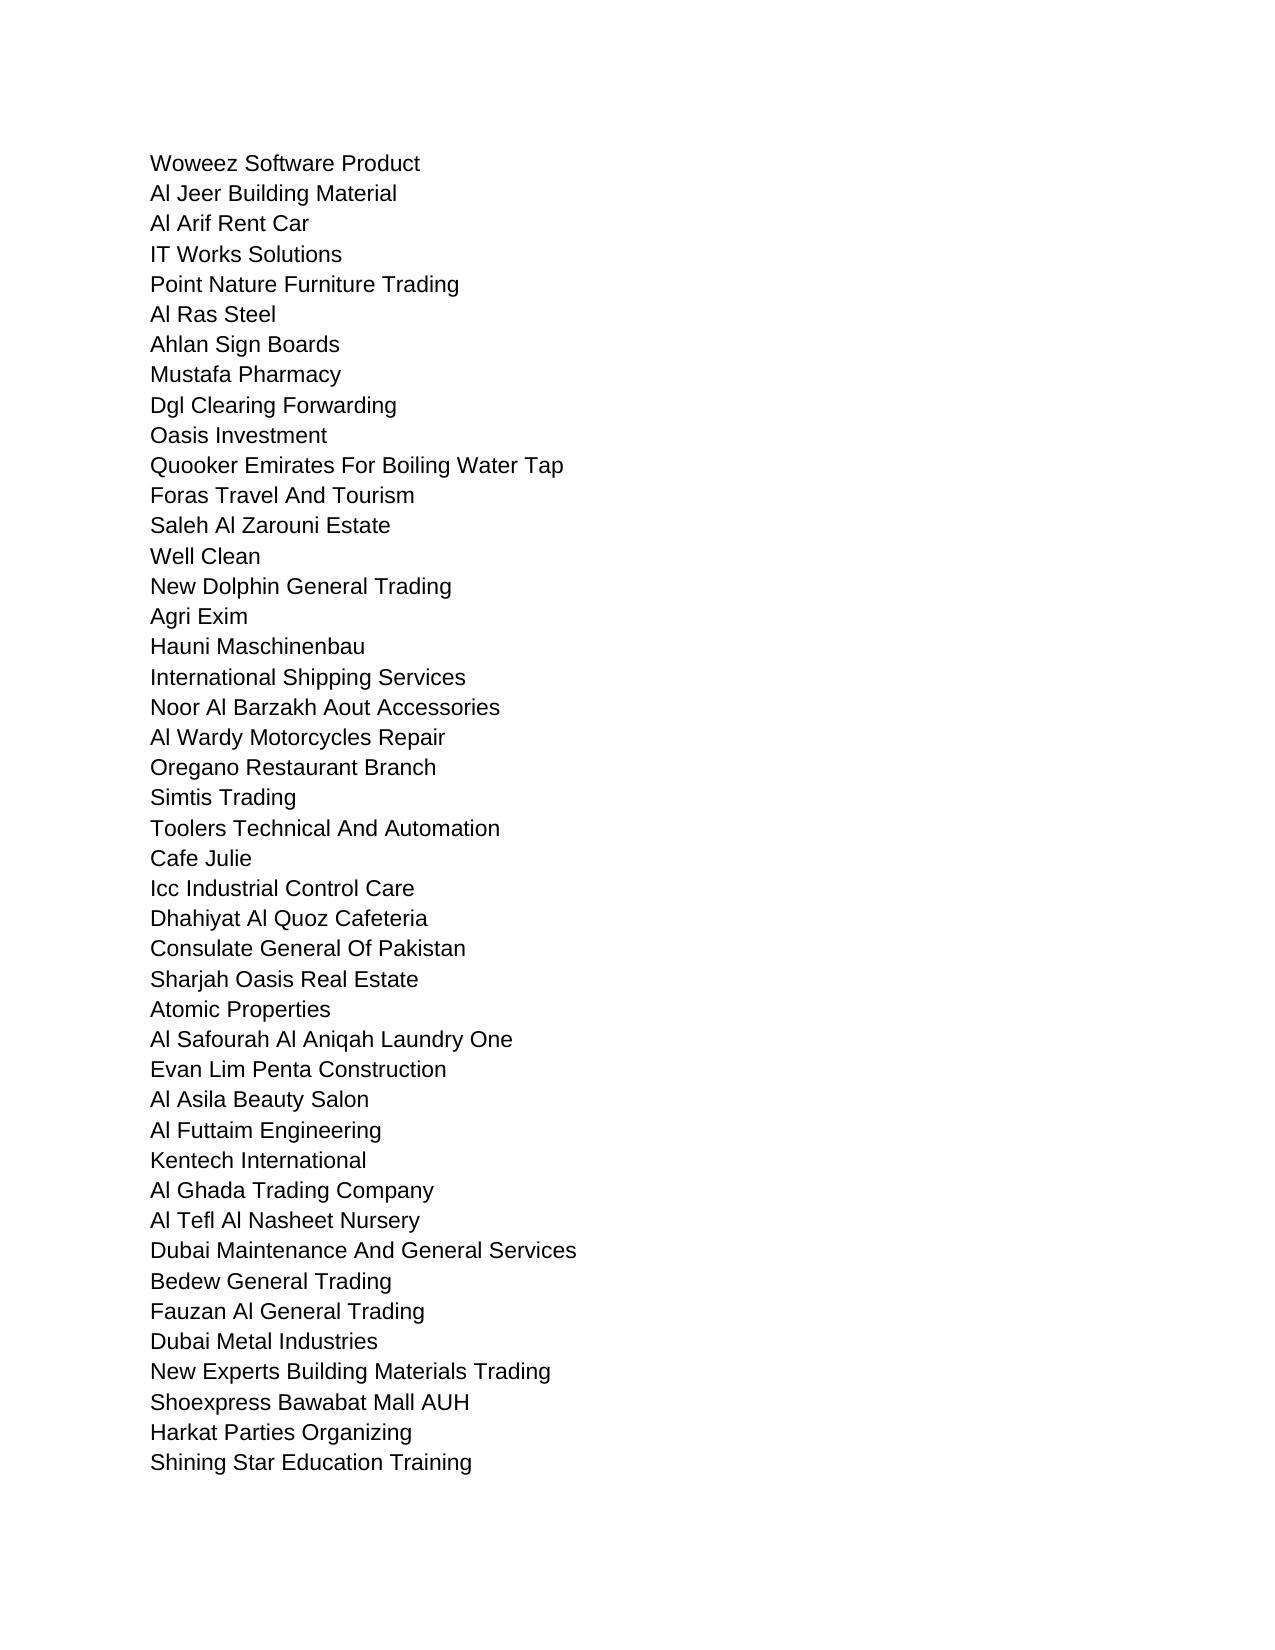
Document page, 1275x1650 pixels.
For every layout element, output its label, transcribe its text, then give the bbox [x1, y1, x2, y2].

text Evan Lim Penta Construction [150, 1056, 1125, 1083]
text Al Tefl Al Nasheet Nursery [150, 1207, 1125, 1234]
text Al Arif Rent Car [150, 210, 1125, 237]
text Sharjah Oasis Real Estate [150, 966, 1125, 992]
text Oasis Investment [150, 422, 1125, 448]
text Kentech International [150, 1147, 1125, 1173]
text Simtis Trading [150, 784, 1125, 811]
text Dhahiyat Al Quoz Cafeteria [150, 905, 1125, 932]
text Dubai Maintenance And General Services [150, 1237, 1125, 1264]
text Harkat Parties Organizing [150, 1419, 1125, 1445]
text Dgl Clearing Forwarding [150, 392, 1125, 418]
text Noor Al Barzakh Aout Accessories [150, 694, 1125, 720]
text Point Nature Furniture Trading [150, 271, 1125, 297]
text Shining Star Education Training [150, 1449, 1125, 1475]
text Al Ghada Trading Company [150, 1177, 1125, 1203]
text Dubai Metal Industries [150, 1328, 1125, 1354]
text Woweez Software Product [150, 150, 1125, 176]
text International Shipping Services [150, 663, 1125, 690]
text New Dolphin General Trading [150, 573, 1125, 599]
text Fauzan Al General Trading [150, 1298, 1125, 1324]
text New Experts Building Materials Trading [150, 1358, 1125, 1385]
text Agri Exim [150, 603, 1125, 629]
text Foras Travel And Tourism [150, 482, 1125, 509]
text Toolers Technical And Automation [150, 814, 1125, 841]
text Saleh Al Zarouni Estate [150, 512, 1125, 539]
text Quooker Emirates For Boiling Water Tap [150, 452, 1125, 478]
text Al Futtaim Engineering [150, 1117, 1125, 1143]
text Shoexpress Bawabat Mall AUH [150, 1388, 1125, 1415]
text Atomic Properties [150, 996, 1125, 1022]
text Well Clean [150, 543, 1125, 569]
text Al Ras Steel [150, 301, 1125, 327]
text Al Asila Beauty Salon [150, 1086, 1125, 1113]
text IT Works Solutions [150, 241, 1125, 267]
text Bedew General Trading [150, 1268, 1125, 1294]
text Hauni Maschinenbau [150, 633, 1125, 660]
text Al Wardy Motorcycles Repair [150, 724, 1125, 750]
text Consulate General Of Pakistan [150, 935, 1125, 962]
text Icc Industrial Control Care [150, 875, 1125, 901]
text Ahlan Sign Boards [150, 331, 1125, 358]
text Cafe Julie [150, 845, 1125, 871]
text Al Jeer Building Material [150, 180, 1125, 207]
text Oregano Restaurant Branch [150, 754, 1125, 781]
text Al Safourah Al Aniqah Laundry One [150, 1026, 1125, 1052]
text Mustafa Pharmacy [150, 361, 1125, 388]
